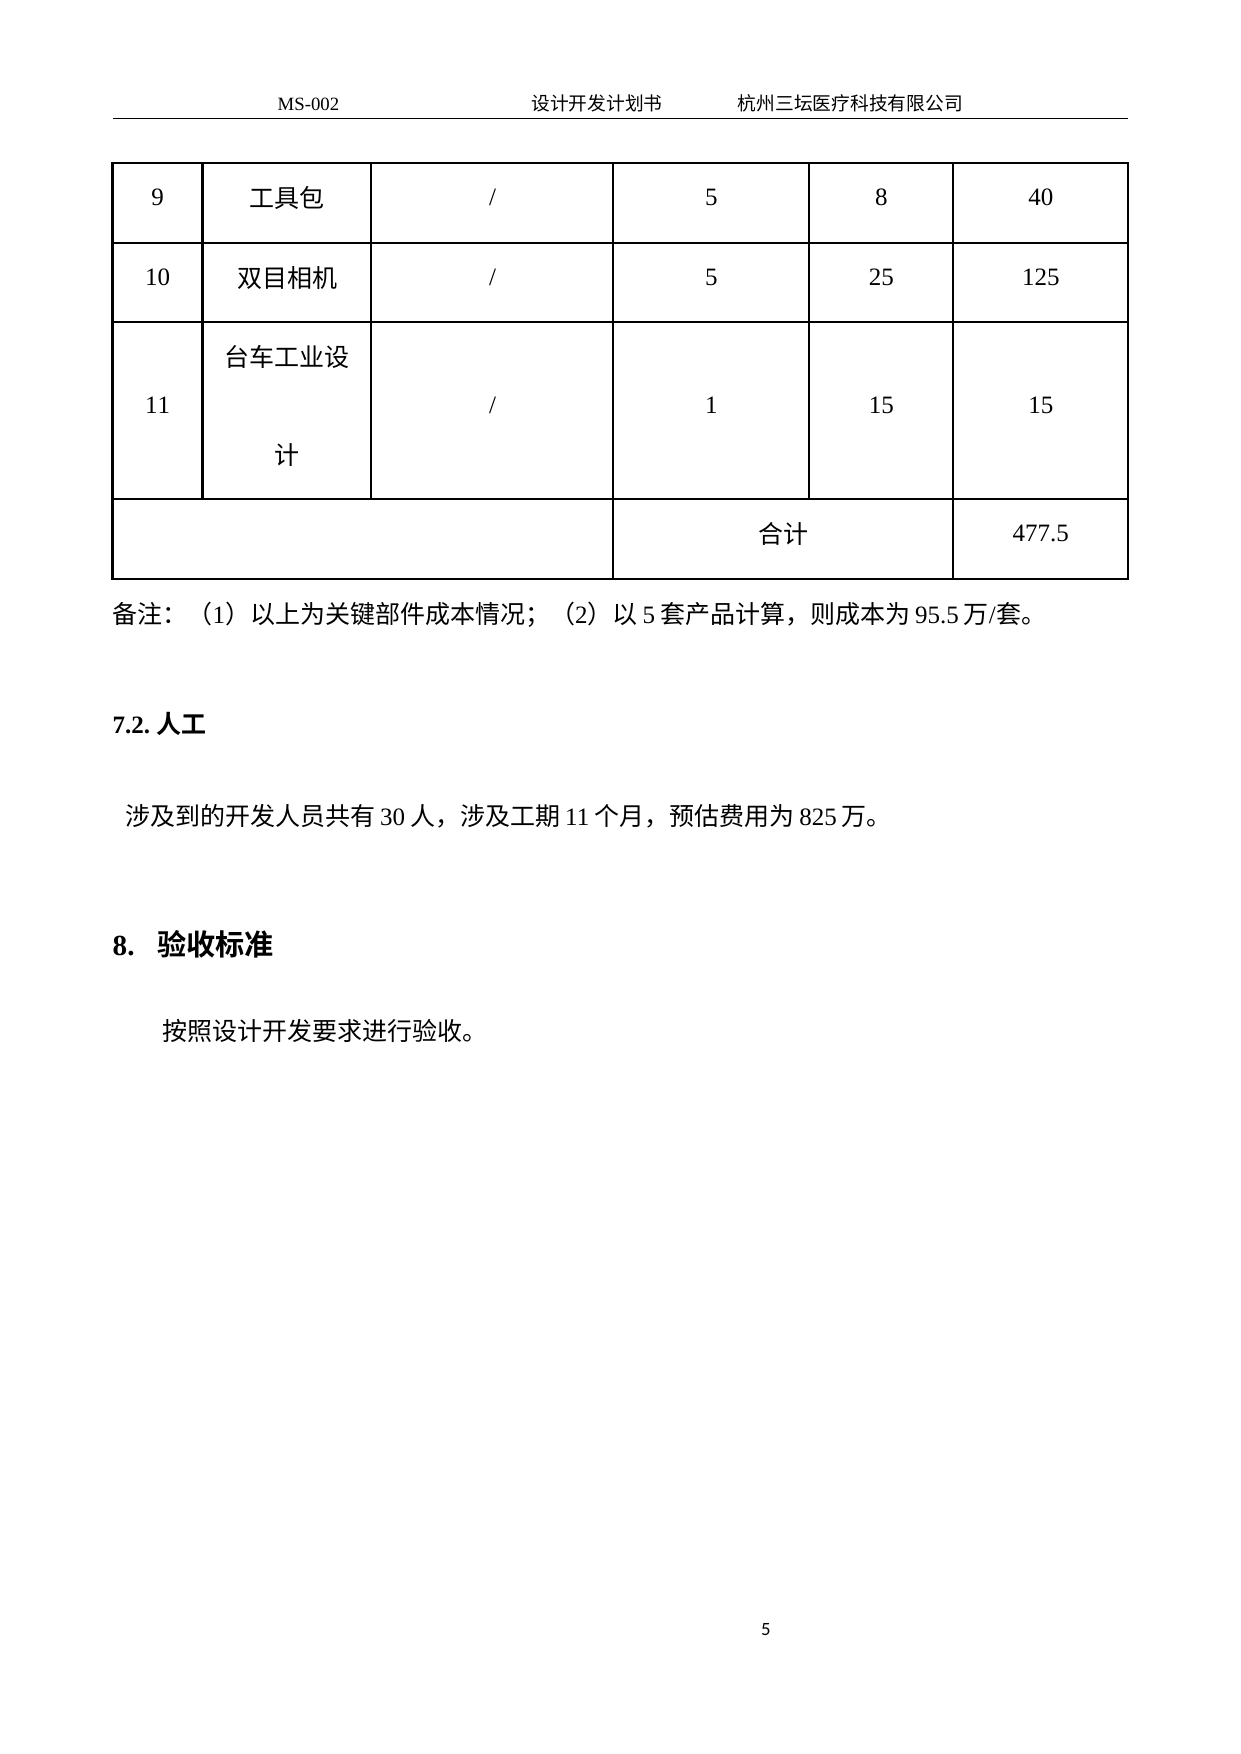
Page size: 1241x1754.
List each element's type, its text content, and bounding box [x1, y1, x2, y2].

table_cell 9 [114, 164, 201, 242]
table_cell [114, 500, 612, 578]
text 备注：（1）以上为关键部件成本情况；（2）以5套产品计算，则成本为95.5万/套。 [112, 580, 1128, 645]
table_cell 5 [614, 244, 808, 321]
table_cell 15 [954, 323, 1127, 498]
table_cell / [372, 244, 612, 321]
text 按照设计开发要求进行验收。 [112, 997, 1128, 1062]
table_cell 台车工业设计 [204, 323, 370, 498]
table_cell 双目相机 [204, 244, 370, 321]
table_cell 工具包 [204, 164, 370, 242]
table_cell 合计 [614, 500, 952, 578]
table_cell 11 [114, 323, 201, 498]
table_cell 5 [614, 164, 808, 242]
table_cell / [372, 323, 612, 498]
table_cell 25 [810, 244, 952, 321]
table_cell 10 [114, 244, 201, 321]
table_cell 8 [810, 164, 952, 242]
subtitle 验收标准 [112, 910, 1128, 975]
table_cell 125 [954, 244, 1127, 321]
table_cell 15 [810, 323, 952, 498]
table_cell 1 [614, 323, 808, 498]
table_cell 40 [954, 164, 1127, 242]
text 涉及到的开发人员共有30人，涉及工期11个月，预估费用为825万。 [112, 782, 1128, 847]
subtitle 7.2. 人工 [112, 690, 1128, 755]
table_cell 477.5 [954, 500, 1127, 578]
table_cell / [372, 164, 612, 242]
